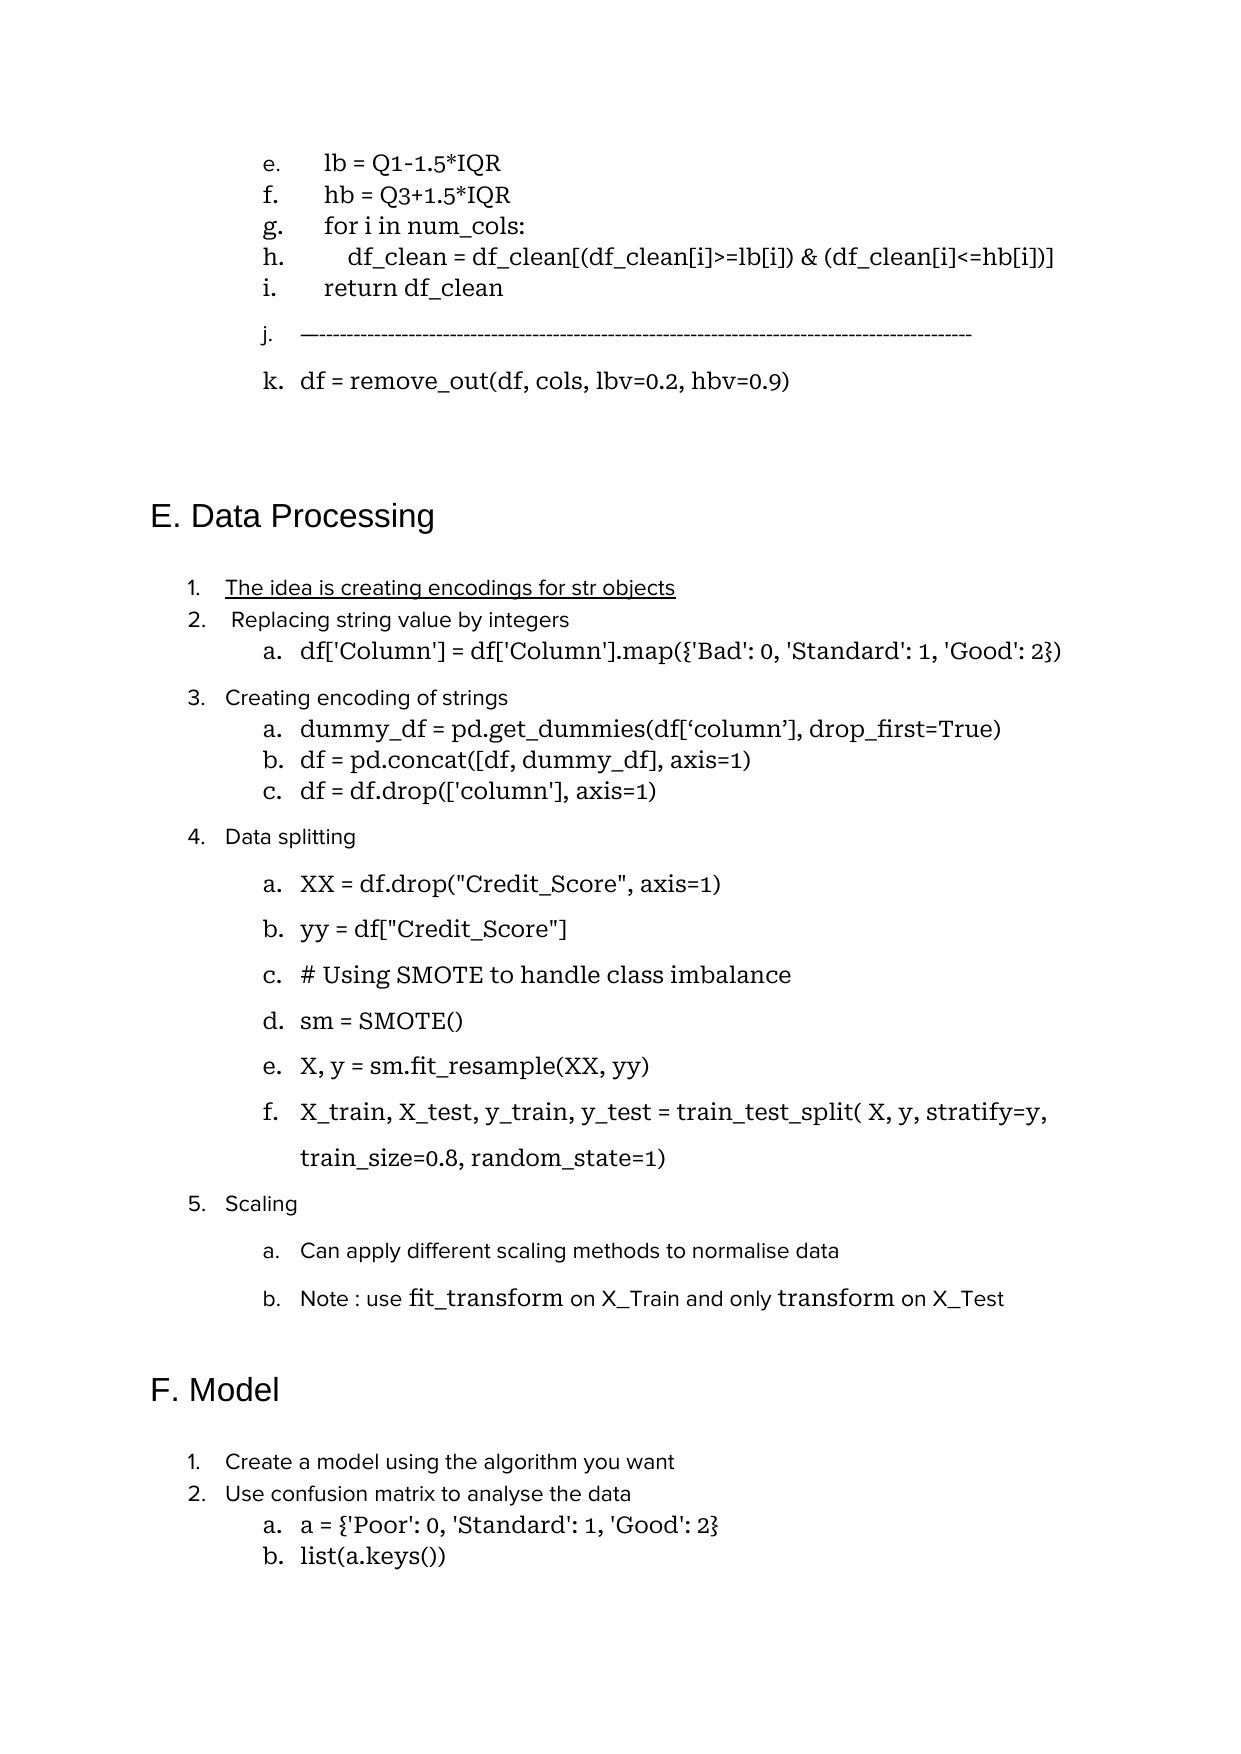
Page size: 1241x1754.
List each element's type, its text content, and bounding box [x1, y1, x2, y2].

list Scaling [187, 1190, 1090, 1218]
list list(a.keys()) [262, 1543, 1090, 1570]
list Replacing string value by integers [187, 606, 1090, 634]
list X, y = sm.fit_resample(XX, yy) [262, 1053, 1090, 1080]
list df['Column'] = df['Column'].map({'Bad': 0, 'Standard': 1, 'Good': 2}) [262, 638, 1090, 665]
list XX = df.drop("Credit_Score", axis=1) [262, 871, 1090, 898]
subtitle E. Data Processing [150, 497, 1090, 535]
list df = remove_out(df, cols, lbv=0.2, hbv=0.9) [262, 368, 1090, 395]
list # Using SMOTE to handle class imbalance [262, 962, 1090, 989]
list X_train, X_test, y_train, y_test = train_test_split( X, y, stratify=y, train_size=0.8, random_state=1) [262, 1099, 1090, 1172]
list df = df.drop(['column'], axis=1) [262, 778, 1090, 805]
list sm = SMOTE() [262, 1008, 1090, 1035]
list yy = df["Credit_Score"] [262, 917, 1090, 943]
list lb = Q1-1.5*IQR [262, 150, 1090, 178]
list —----------------------------------------------------------------------------------------------- [262, 320, 1090, 348]
list return df_clean [262, 275, 1090, 302]
list Can apply different scaling methods to normalise data [262, 1238, 1090, 1266]
list Create a model using the algorithm you want [187, 1448, 1090, 1476]
list Data splitting [187, 823, 1090, 851]
list df_clean = df_clean[(df_clean[i]>=lb[i]) & (df_clean[i]<=hb[i])] [262, 244, 1090, 271]
list a = {'Poor': 0, 'Standard': 1, 'Good': 2} [262, 1512, 1090, 1539]
list for i in num_cols: [262, 213, 1090, 240]
list The idea is creating encodings for str objects [187, 574, 1090, 602]
list dummy_df = pd.get_dummies(df[‘column’], drop_first=True) [262, 716, 1090, 743]
subtitle F. Model [150, 1370, 1090, 1409]
list Use confusion matrix to analyse the data [187, 1480, 1090, 1508]
list Note : use fit_transform on X_Train and only transform on X_Test [262, 1285, 1090, 1313]
list hb = Q3+1.5*IQR [262, 182, 1090, 209]
list df = pd.concat([df, dummy_df], axis=1) [262, 747, 1090, 774]
list Creating encoding of strings [187, 684, 1090, 712]
